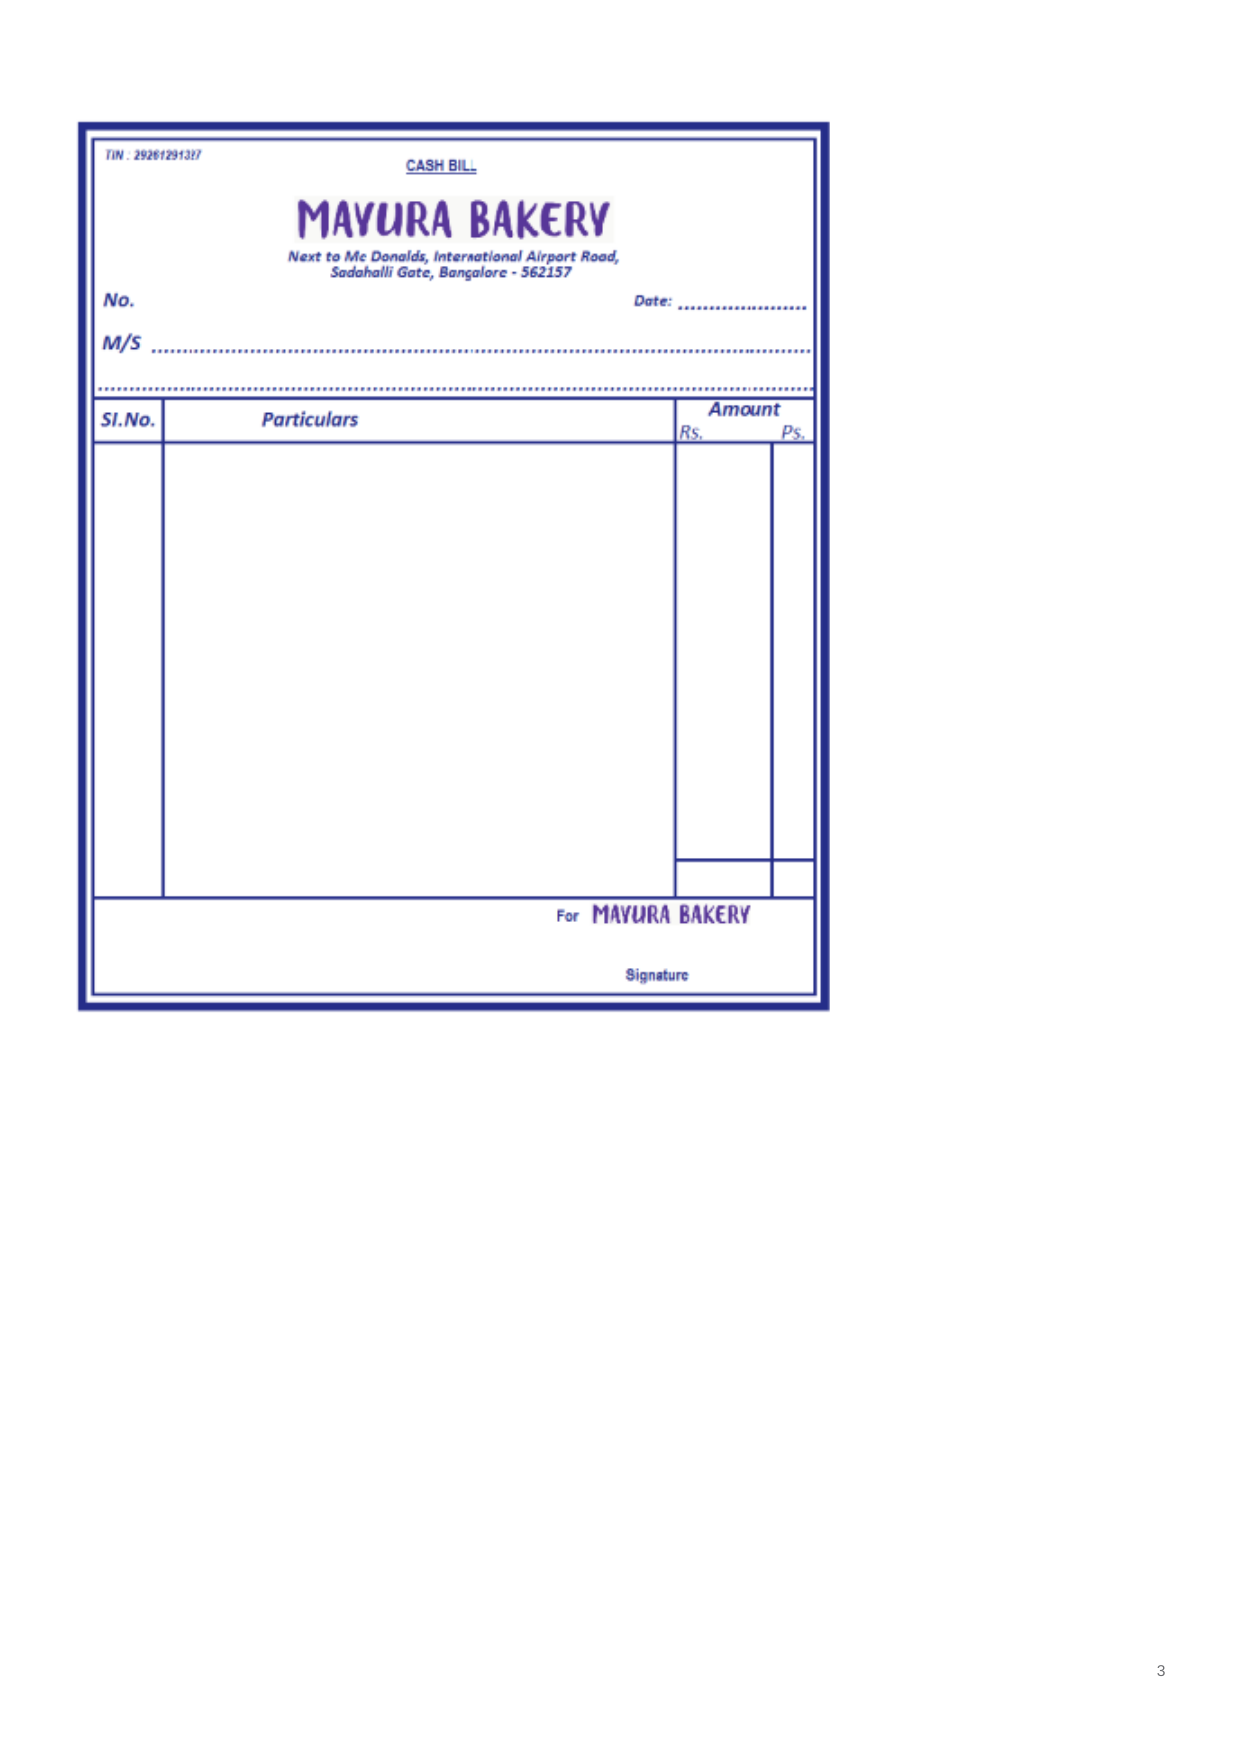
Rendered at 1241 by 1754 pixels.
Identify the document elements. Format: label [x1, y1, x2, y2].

picture [75, 117, 830, 1014]
